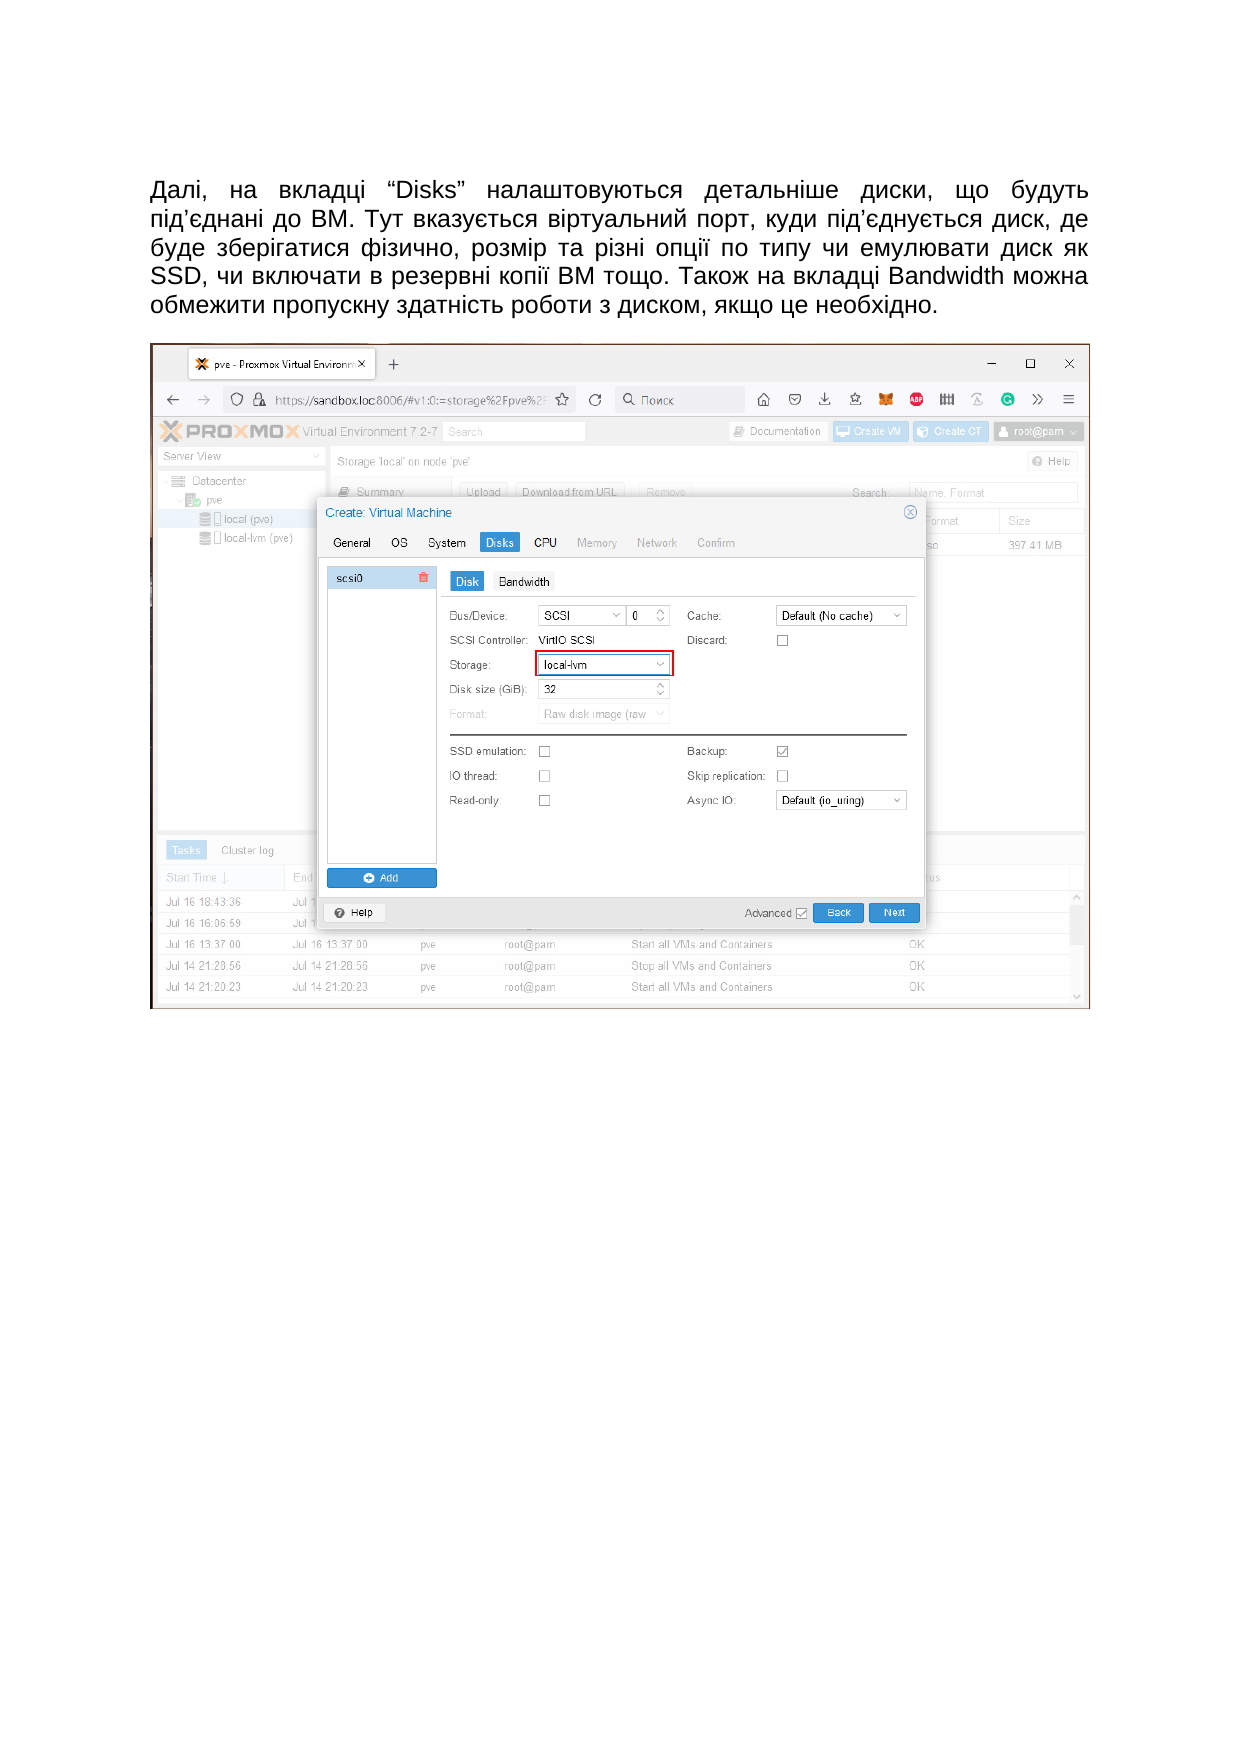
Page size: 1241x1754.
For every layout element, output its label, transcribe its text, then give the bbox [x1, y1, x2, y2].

picture [150, 343, 1091, 1009]
text Далі, на вкладці “Disks” налаштовуються детальніше диски, що будуть під’єднані до ВМ. Тут вказується віртуальний порт, куди під’єднується диск, де буде зберігатися фізично, розмір та різні опції по типу чи емулювати диск як SSD, чи включати в резервні копії ВМ тощо. Також на вкладці Bandwidth можна обмежити пропускну здатність роботи з диском, якщо це необхідно. [150, 175, 1090, 319]
